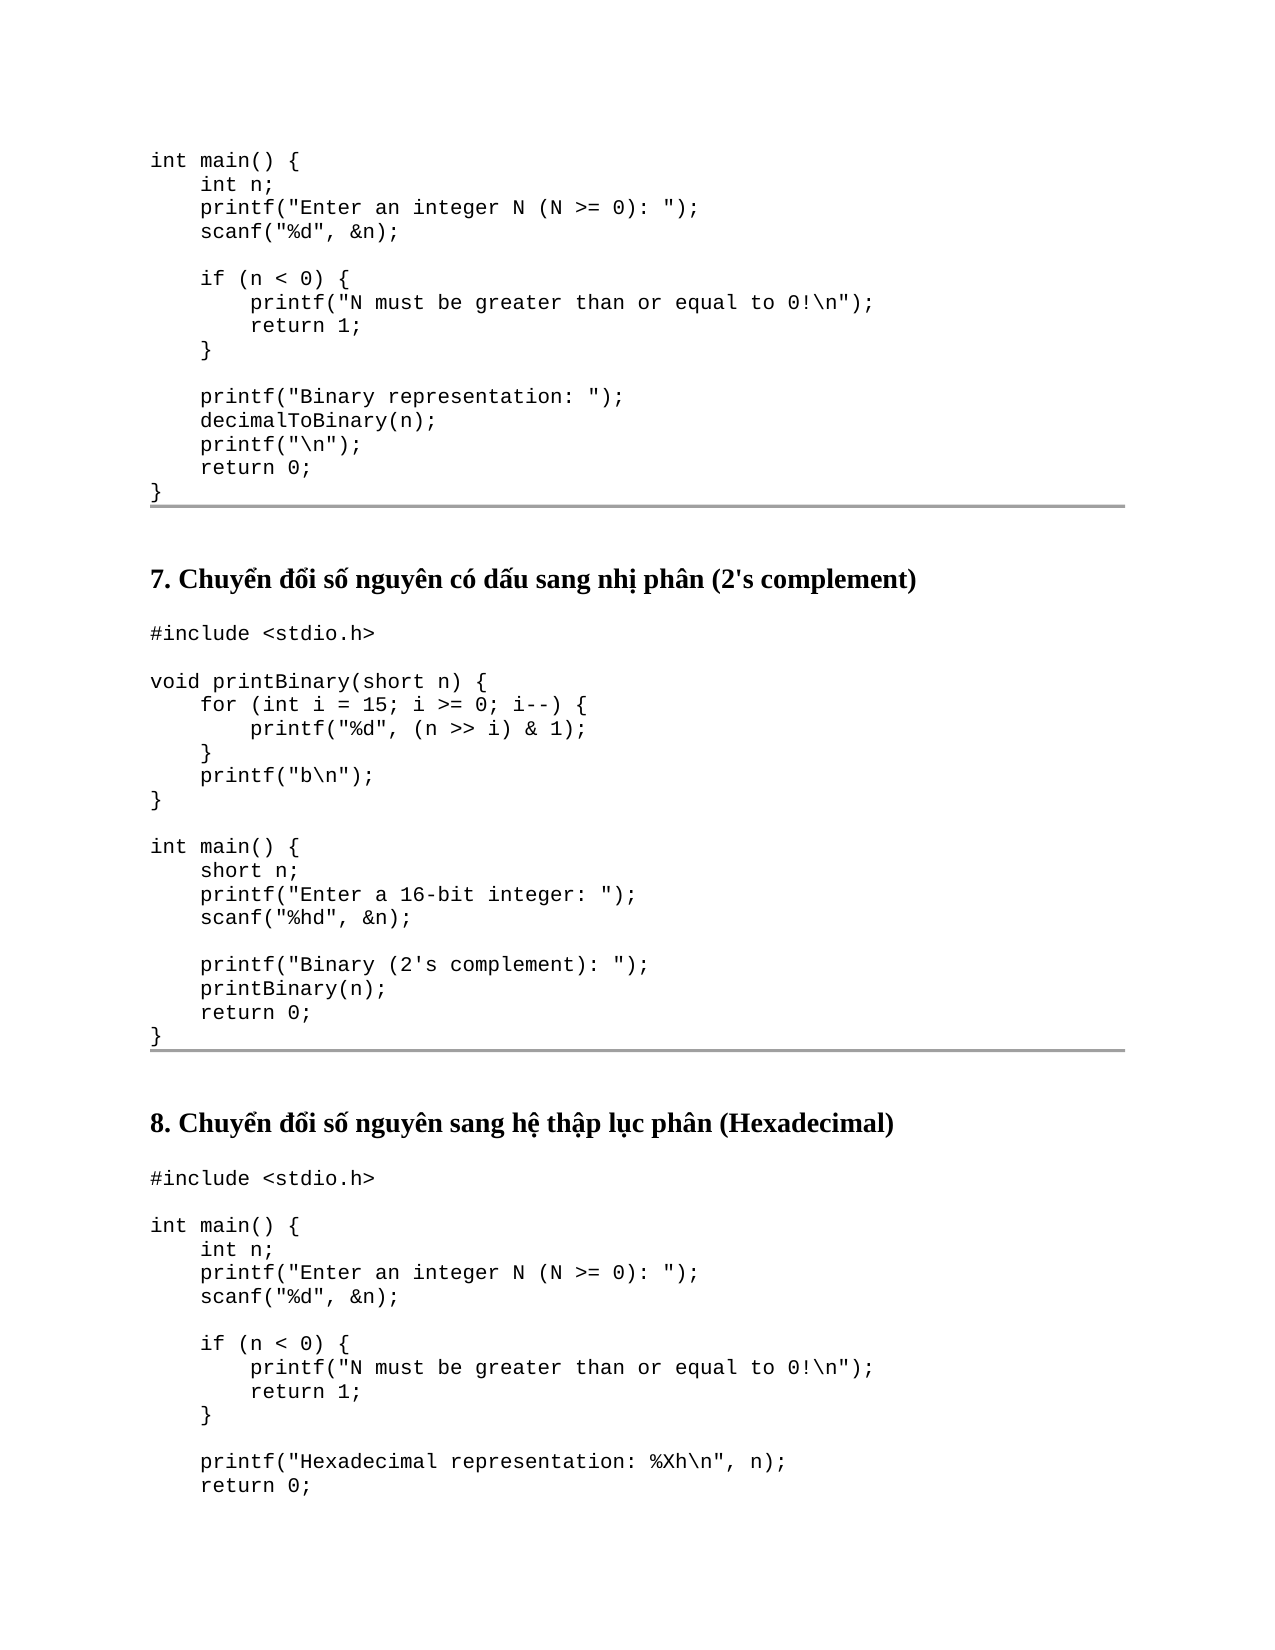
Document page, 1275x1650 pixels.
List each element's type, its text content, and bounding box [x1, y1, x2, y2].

text int main() { [150, 836, 1125, 860]
text } [150, 481, 1125, 504]
text int n; [150, 174, 1125, 197]
text decimalToBinary(n); [150, 410, 1125, 434]
text printBinary(n); [150, 978, 1125, 1002]
text 8. Chuyển đổi số nguyên sang hệ thập lục phân (Hexadecimal) [150, 1106, 1125, 1139]
text } [150, 1404, 1125, 1428]
text return 0; [150, 1475, 1125, 1499]
text for (int i = 15; i >= 0; i--) { [150, 694, 1125, 718]
text scanf("%hd", &n); [150, 907, 1125, 931]
text scanf("%d", &n); [150, 221, 1125, 244]
text scanf("%d", &n); [150, 1286, 1125, 1310]
text return 0; [150, 457, 1125, 481]
text printf("Enter an integer N (N >= 0): "); [150, 1262, 1125, 1286]
text int main() { [150, 150, 1125, 174]
text } [150, 1025, 1125, 1049]
text printf("N must be greater than or equal to 0!\n"); [150, 1357, 1125, 1381]
text if (n < 0) { [150, 1333, 1125, 1357]
text printf("%d", (n >> i) & 1); [150, 718, 1125, 742]
text printf("Enter an integer N (N >= 0): "); [150, 197, 1125, 221]
text short n; [150, 860, 1125, 883]
text printf("Enter a 16-bit integer: "); [150, 883, 1125, 907]
text printf("Hexadecimal representation: %Xh\n", n); [150, 1452, 1125, 1475]
text printf("Binary representation: "); [150, 386, 1125, 410]
text 7. Chuyển đổi số nguyên có dấu sang nhị phân (2's complement) [150, 562, 1125, 594]
text } [150, 742, 1125, 765]
text void printBinary(short n) { [150, 671, 1125, 694]
text printf("b\n"); [150, 765, 1125, 789]
text #include <stdio.h> [150, 1168, 1125, 1191]
text return 1; [150, 1381, 1125, 1404]
text if (n < 0) { [150, 268, 1125, 292]
text } [150, 339, 1125, 363]
text int n; [150, 1239, 1125, 1262]
text int main() { [150, 1215, 1125, 1239]
text return 1; [150, 316, 1125, 339]
text #include <stdio.h> [150, 623, 1125, 647]
text return 0; [150, 1002, 1125, 1025]
text } [150, 789, 1125, 813]
text printf("\n"); [150, 434, 1125, 457]
text printf("N must be greater than or equal to 0!\n"); [150, 292, 1125, 316]
text printf("Binary (2's complement): "); [150, 954, 1125, 978]
